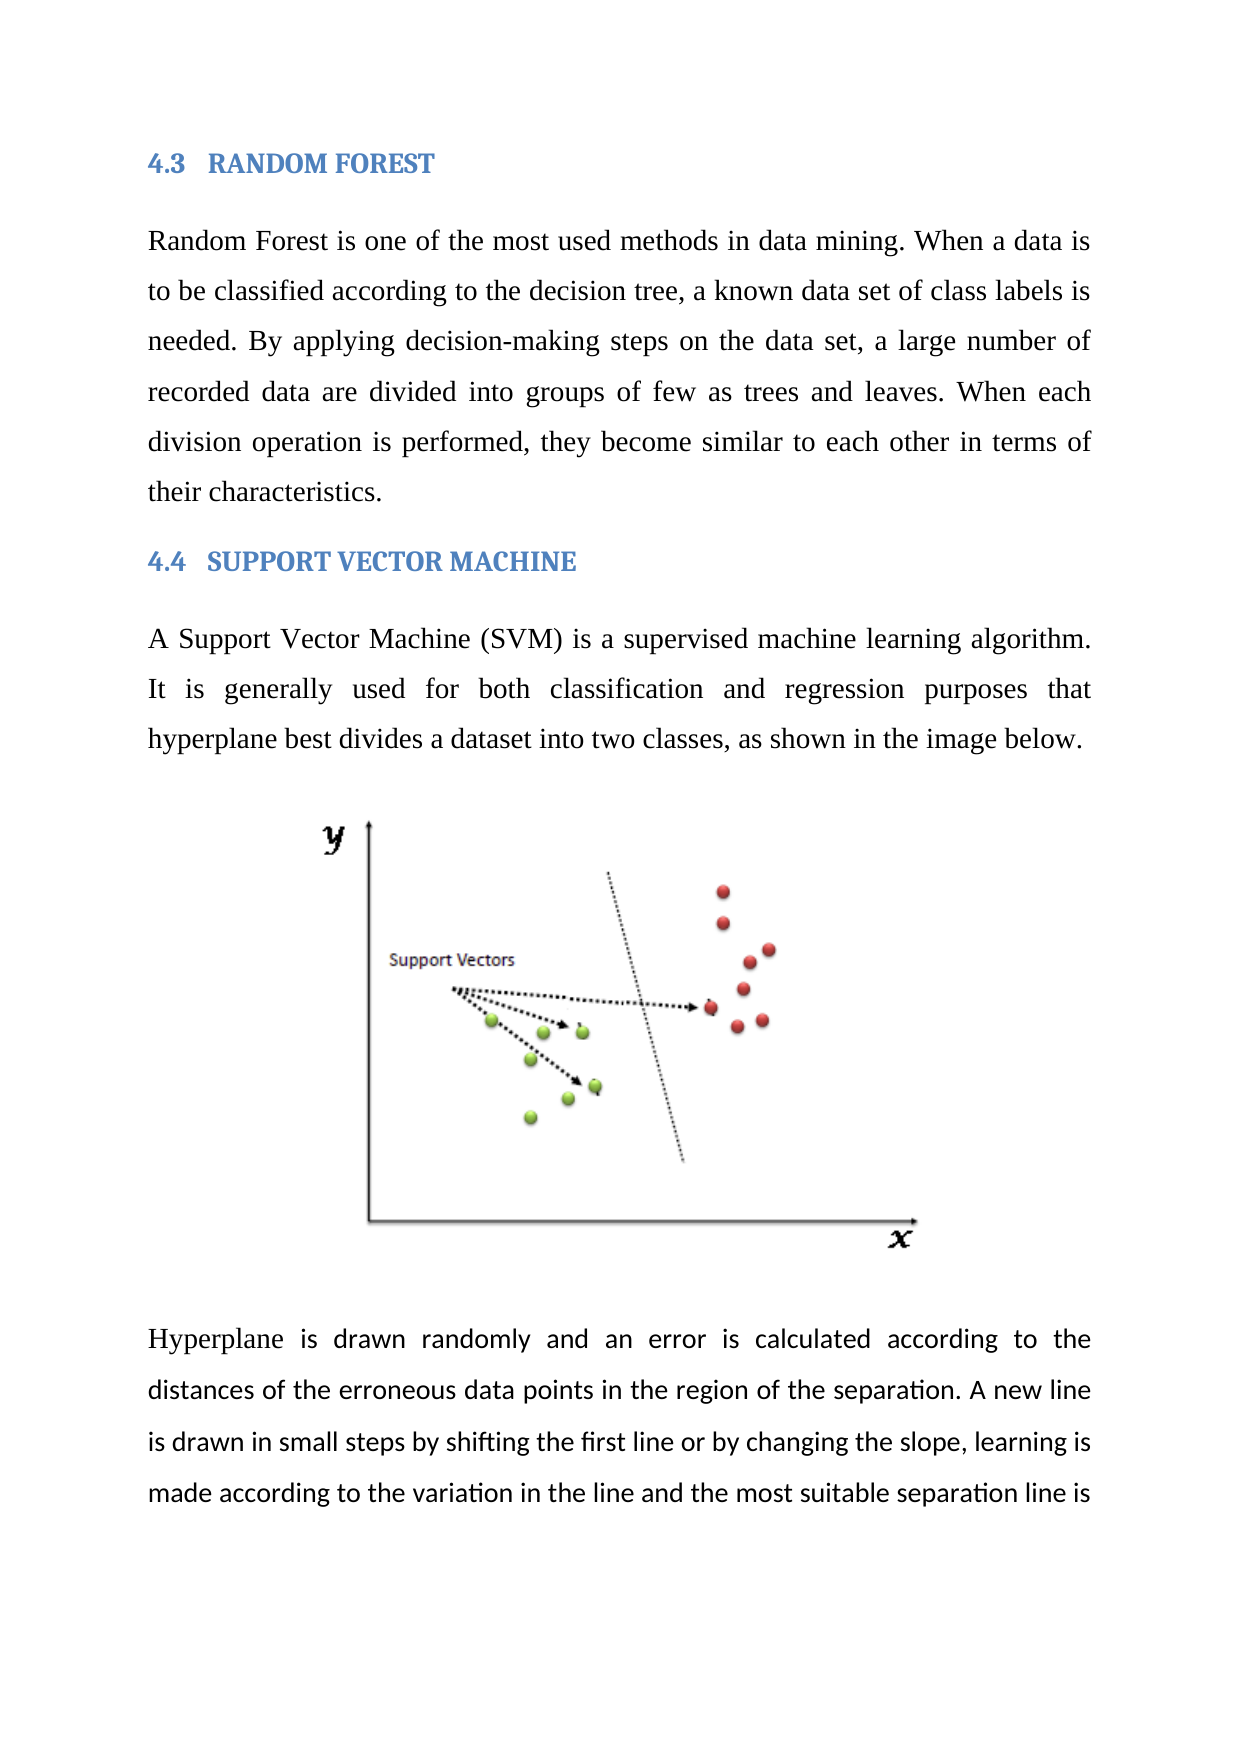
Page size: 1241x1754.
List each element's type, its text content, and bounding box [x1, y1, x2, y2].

subtitle RANDOM FOREST [148, 148, 1093, 181]
picture [312, 808, 932, 1256]
text Random Forest is one of the most used methods in data mining. When a data is to be classified according to the decision tree, a known data set of class labels is needed. By applying decision-making steps on the data set, a large number of recorded data are divided into groups of few as trees and leaves. When each division operation is performed, they become similar to each other in terms of their characteristics. [148, 223, 1093, 508]
subtitle SUPPORT VECTOR MACHINE [148, 546, 1093, 579]
text A Support Vector Machine (SVM) is a supervised machine learning algorithm. It is generally used for both classification and regression purposes that hyperplane best divides a dataset into two classes, as shown in the image below. [148, 621, 1093, 755]
